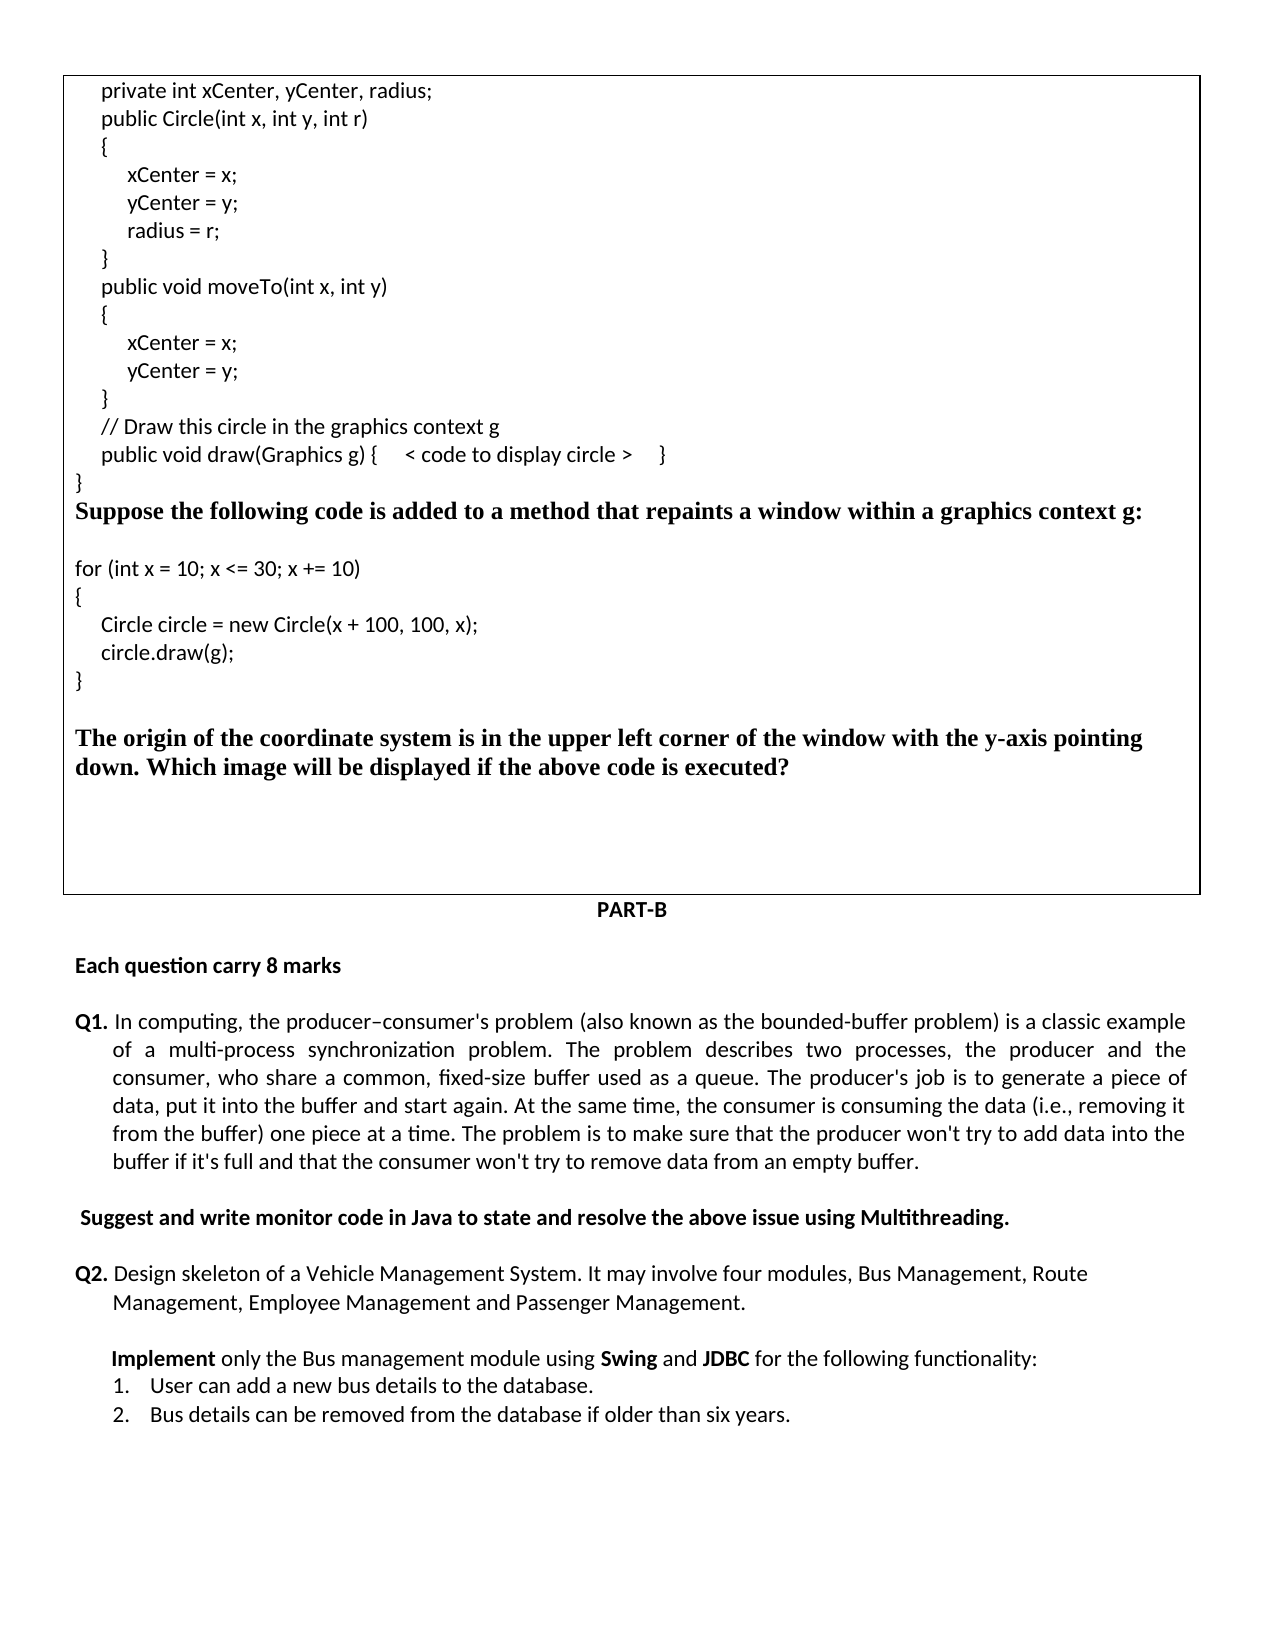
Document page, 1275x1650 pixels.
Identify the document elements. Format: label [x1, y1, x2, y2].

table_cell [64, 76, 1199, 894]
table_cell [64, 895, 1200, 1575]
